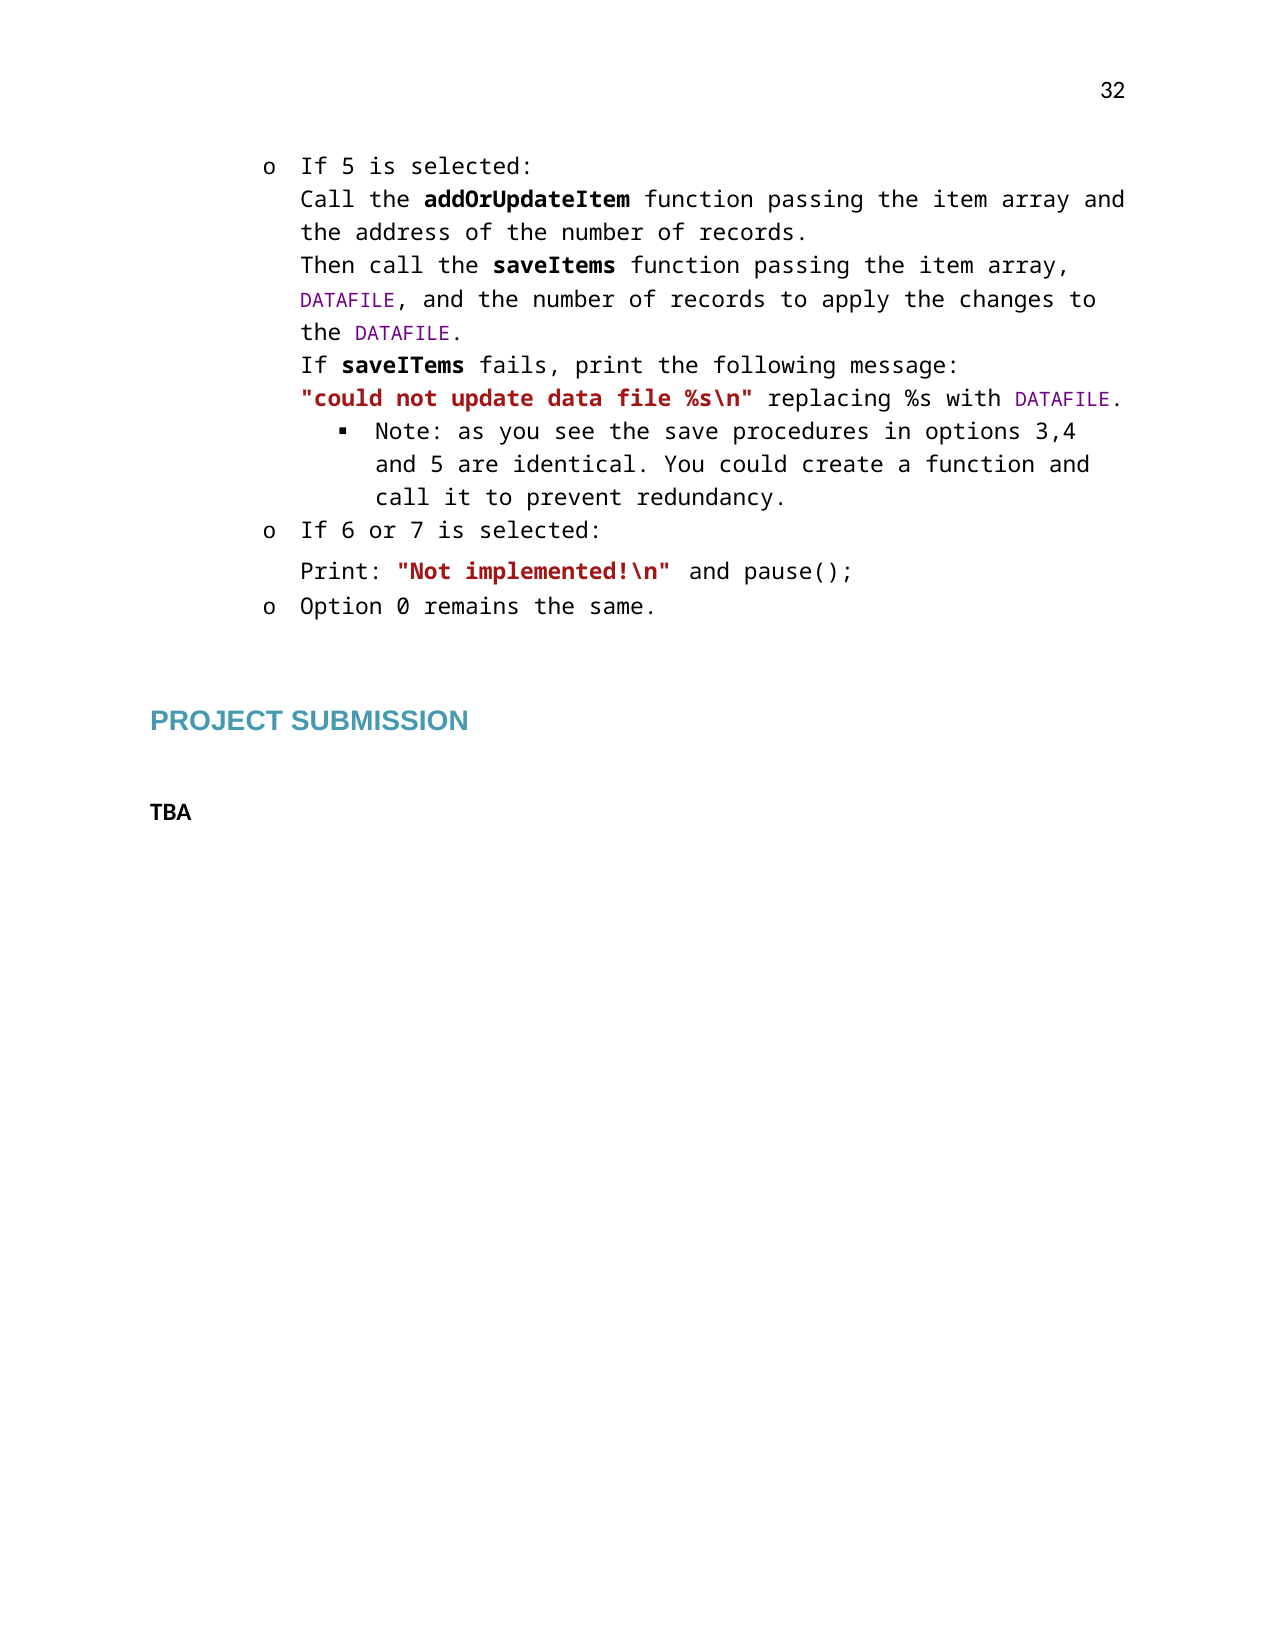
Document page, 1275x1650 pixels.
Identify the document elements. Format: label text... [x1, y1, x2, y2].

list Option 0 remains the same. [262, 590, 1125, 621]
list If 5 is selected: Call the addOrUpdateItem function passing the item array and the address of the number of records. Then call the saveItems function passing the item array, DATAFILE, and the number of records to apply the changes to the DATAFILE. If saveITems fails, print the following message: "could not update data file %s\n" replacing %s with DATAFILE. [262, 150, 1125, 413]
list Note: as you see the save procedures in options 3,4 and 5 are identical. You could create a function and call it to prevent redundancy. [337, 415, 1125, 513]
list If 6 or 7 is selected: Print: "Not implemented!\n" and pause(); [262, 514, 1125, 588]
text Project SUBMISSION [150, 704, 1125, 767]
text TBA [150, 796, 1125, 827]
